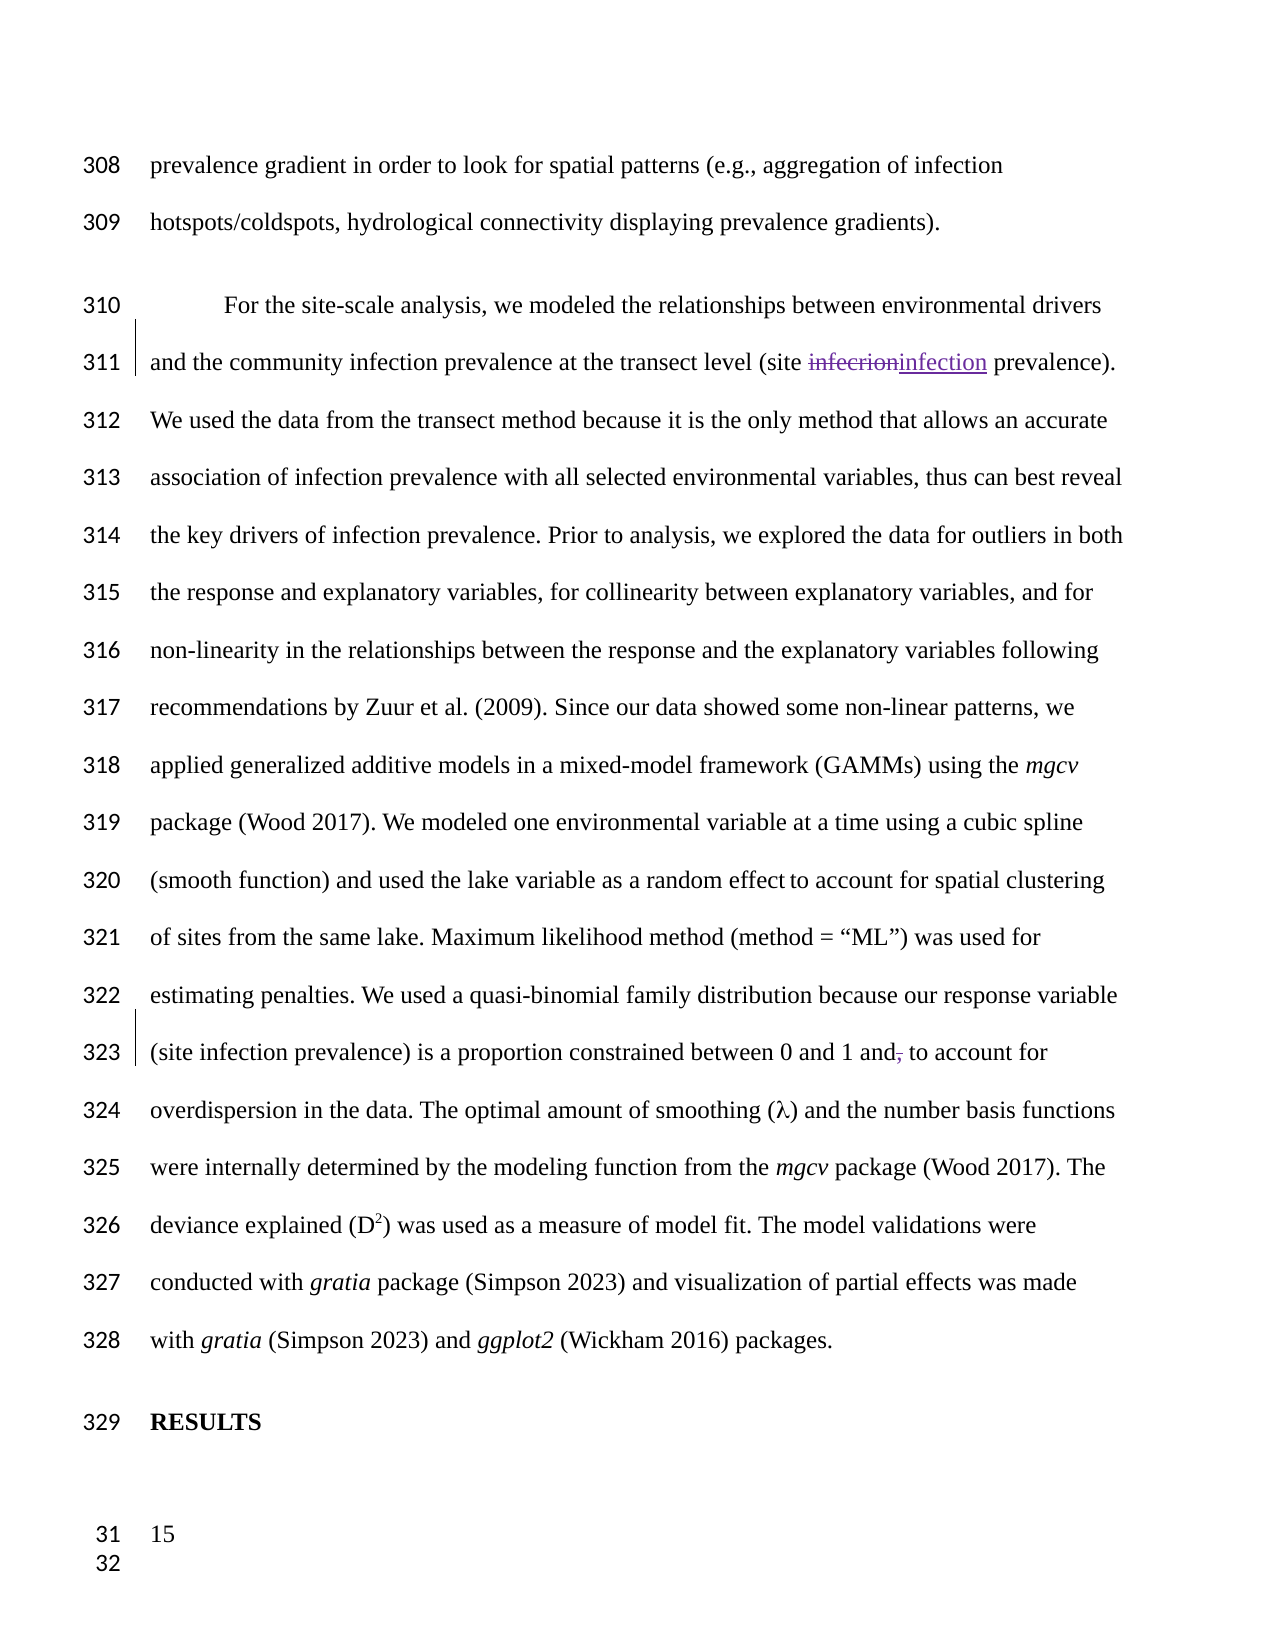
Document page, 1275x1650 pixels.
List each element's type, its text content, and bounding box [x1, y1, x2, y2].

text For the site-scale analysis, we modeled the relationships between environmental drivers and the community infection prevalence at the transect level (site prevalence). We used the data from the transect method because it is the only method that allows an accurate association of infection prevalence with all selected environmental variables, thus can best reveal the key drivers of infection prevalence. Prior to analysis, we explored the data for outliers in both the response and explanatory variables, for collinearity between explanatory variables, and for non-linearity in the relationships between the response and the explanatory variables following recommendations by Zuur et al. (2009). Since our data showed some non-linear patterns, we applied generalized additive models in a mixed-model framework (GAMMs) using the mgcv package (Wood 2017). We modeled one environmental variable at a time using a cubic spline (smooth function) and used the lake variable as a random effect to account for spatial clustering of sites from the same lake. Maximum likelihood method (method = “ML”) was used for estimating penalties. We used a quasi-binomial family distribution because our response variable (site infection prevalence) is a proportion constrained between 0 and 1 and to account for overdispersion in the data. The optimal amount of smoothing () and the number basis functions were internally determined by the modeling function from the mgcv package (Wood 2017). The deviance explained (D2) was used as a measure of model fit. The model validations were conducted with gratia package (Simpson 2023) and visualization of partial effects was made with gratia (Simpson 2023) and ggplot2 (Wickham 2016) packages. [150, 290, 1125, 1354]
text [150, 150, 1125, 236]
subtitle RESULTS [150, 1407, 1125, 1436]
